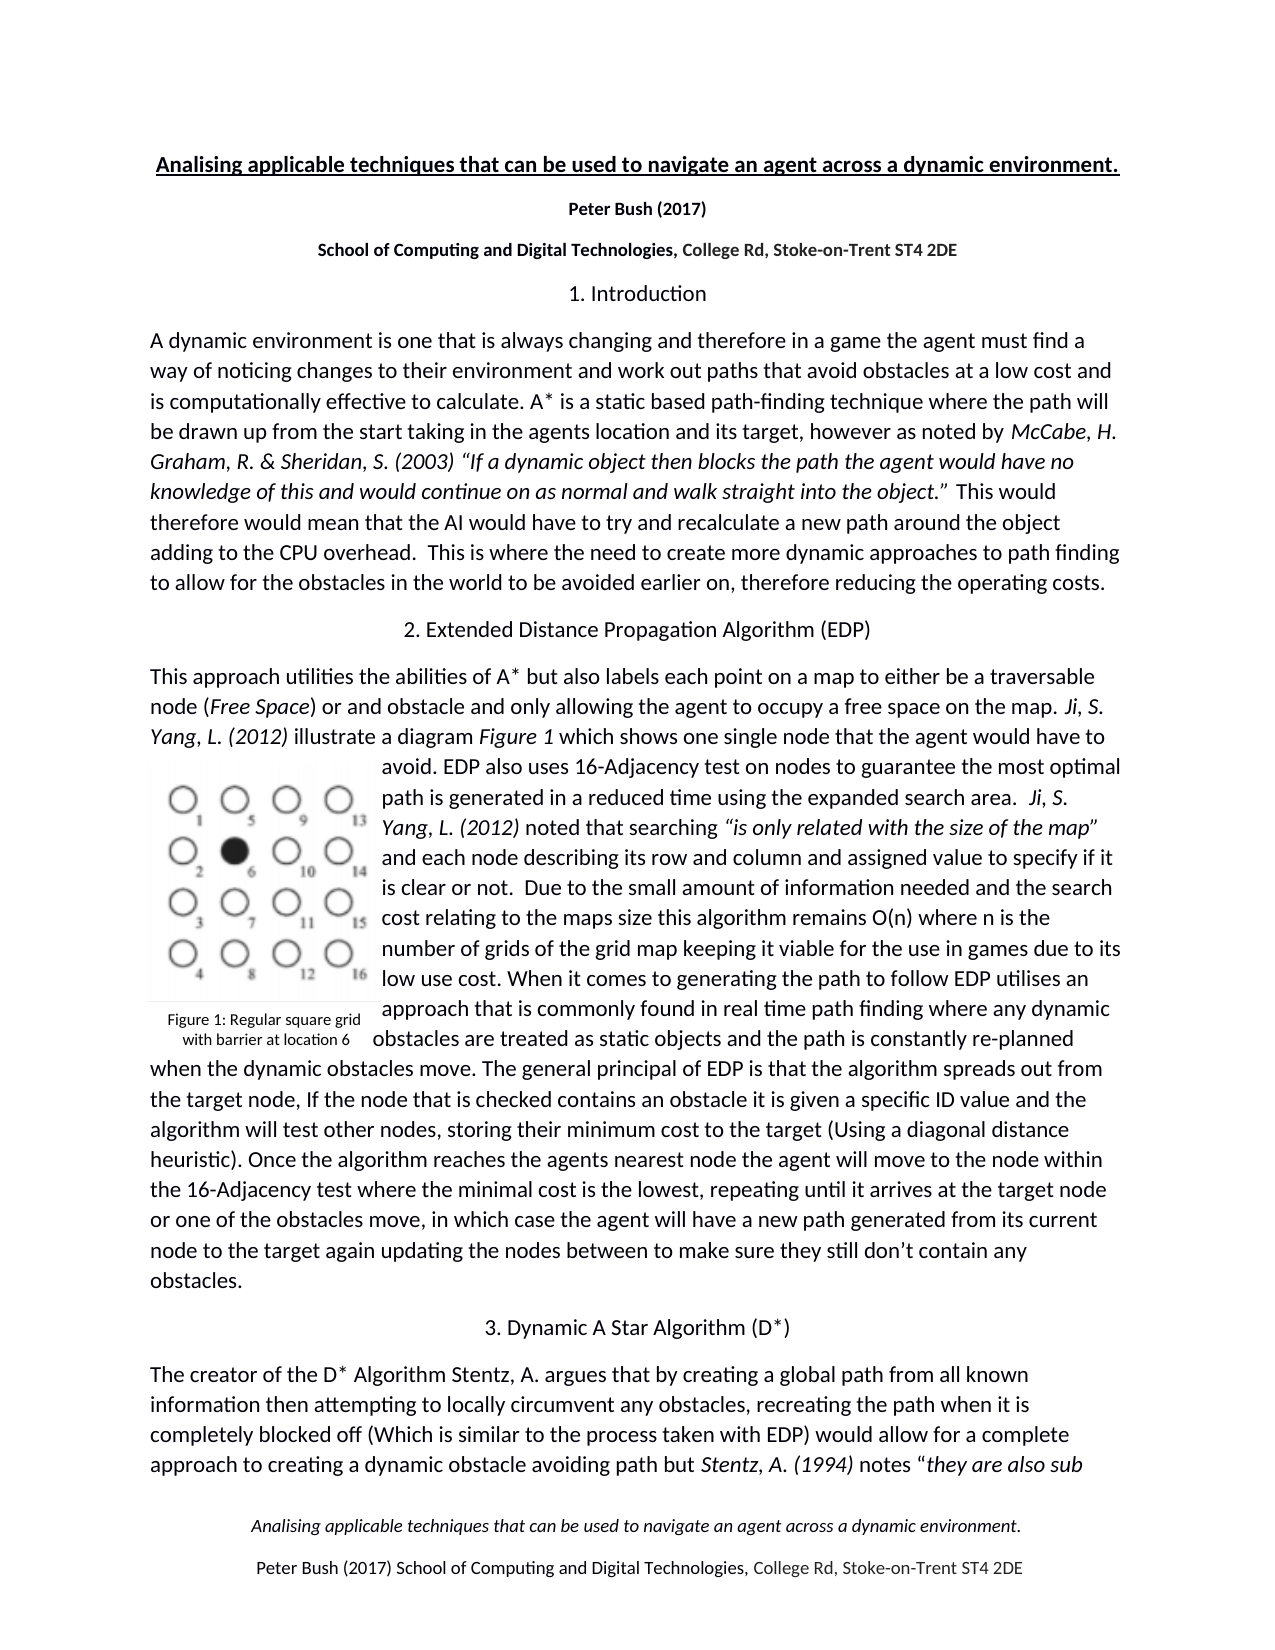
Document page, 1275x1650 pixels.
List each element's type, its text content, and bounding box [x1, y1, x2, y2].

text 1. Introduction [150, 279, 1125, 308]
text 2. Extended Distance Propagation Algorithm (EDP) [150, 615, 1125, 643]
picture [146, 762, 382, 1002]
text School of Computing and Digital Technologies, College Rd, Stoke-on-Trent ST4 2DE [150, 238, 1125, 261]
text A dynamic environment is one that is always changing and therefore in a game the agent must find a way of noticing changes to their environment and work out paths that avoid obstacles at a low cost and is computationally effective to calculate. A* is a static based path-finding technique where the path will be drawn up from the start taking in the agents location and its target, however as noted by McCabe, H. Graham, R. & Sheridan, S. (2003) “If a dynamic object then blocks the path the agent would have no knowledge of this and would continue on as normal and walk straight into the object.” This would therefore would mean that the AI would have to try and recalculate a new path around the object adding to the CPU overhead. This is where the need to create more dynamic approaches to path finding to allow for the obstacles in the world to be avoided earlier on, therefore reducing the operating costs. [150, 326, 1125, 596]
text Peter Bush (2017) [150, 197, 1125, 220]
text This approach utilities the abilities of A* but also labels each point on a map to either be a traversable node (Free Space) or and obstacle and only allowing the agent to occupy a free space on the map. Ji, S. Yang, L. (2012) illustrate a diagram Figure 1 which shows one single node that the agent would have to avoid. EDP also uses 16-Adjacency test on nodes to guarantee the most optimal path is generated in a reduced time using the expanded search area. Ji, S. Yang, L. (2012) noted that searching “is only related with the size of the map” and each node describing its row and column and assigned value to specify if it is clear or not. Due to the small amount of information needed and the search cost relating to the maps size this algorithm remains O(n) where n is the number of grids of the grid map keeping it viable for the use in games due to its low use cost. When it comes to generating the path to follow EDP utilises an approach that is commonly found in real time path finding where any dynamic obstacles are treated as static objects and the path is constantly re-planned when the dynamic obstacles move. The general principal of EDP is that the algorithm spreads out from the target node, If the node that is checked contains an obstacle it is given a specific ID value and the algorithm will test other nodes, storing their minimum cost to the target (Using a diagonal distance heuristic). Once the algorithm reaches the agents nearest node the agent will move to the node within the 16-Adjacency test where the minimal cost is the lowest, repeating until it arrives at the target node or one of the obstacles move, in which case the agent will have a new path generated from its current node to the target again updating the nodes between to make sure they still don’t contain any obstacles. [150, 662, 1125, 1294]
text 3. Dynamic A Star Algorithm (D*) [150, 1313, 1125, 1341]
text Analising applicable techniques that can be used to navigate an agent across a dynamic environment. [150, 150, 1125, 178]
